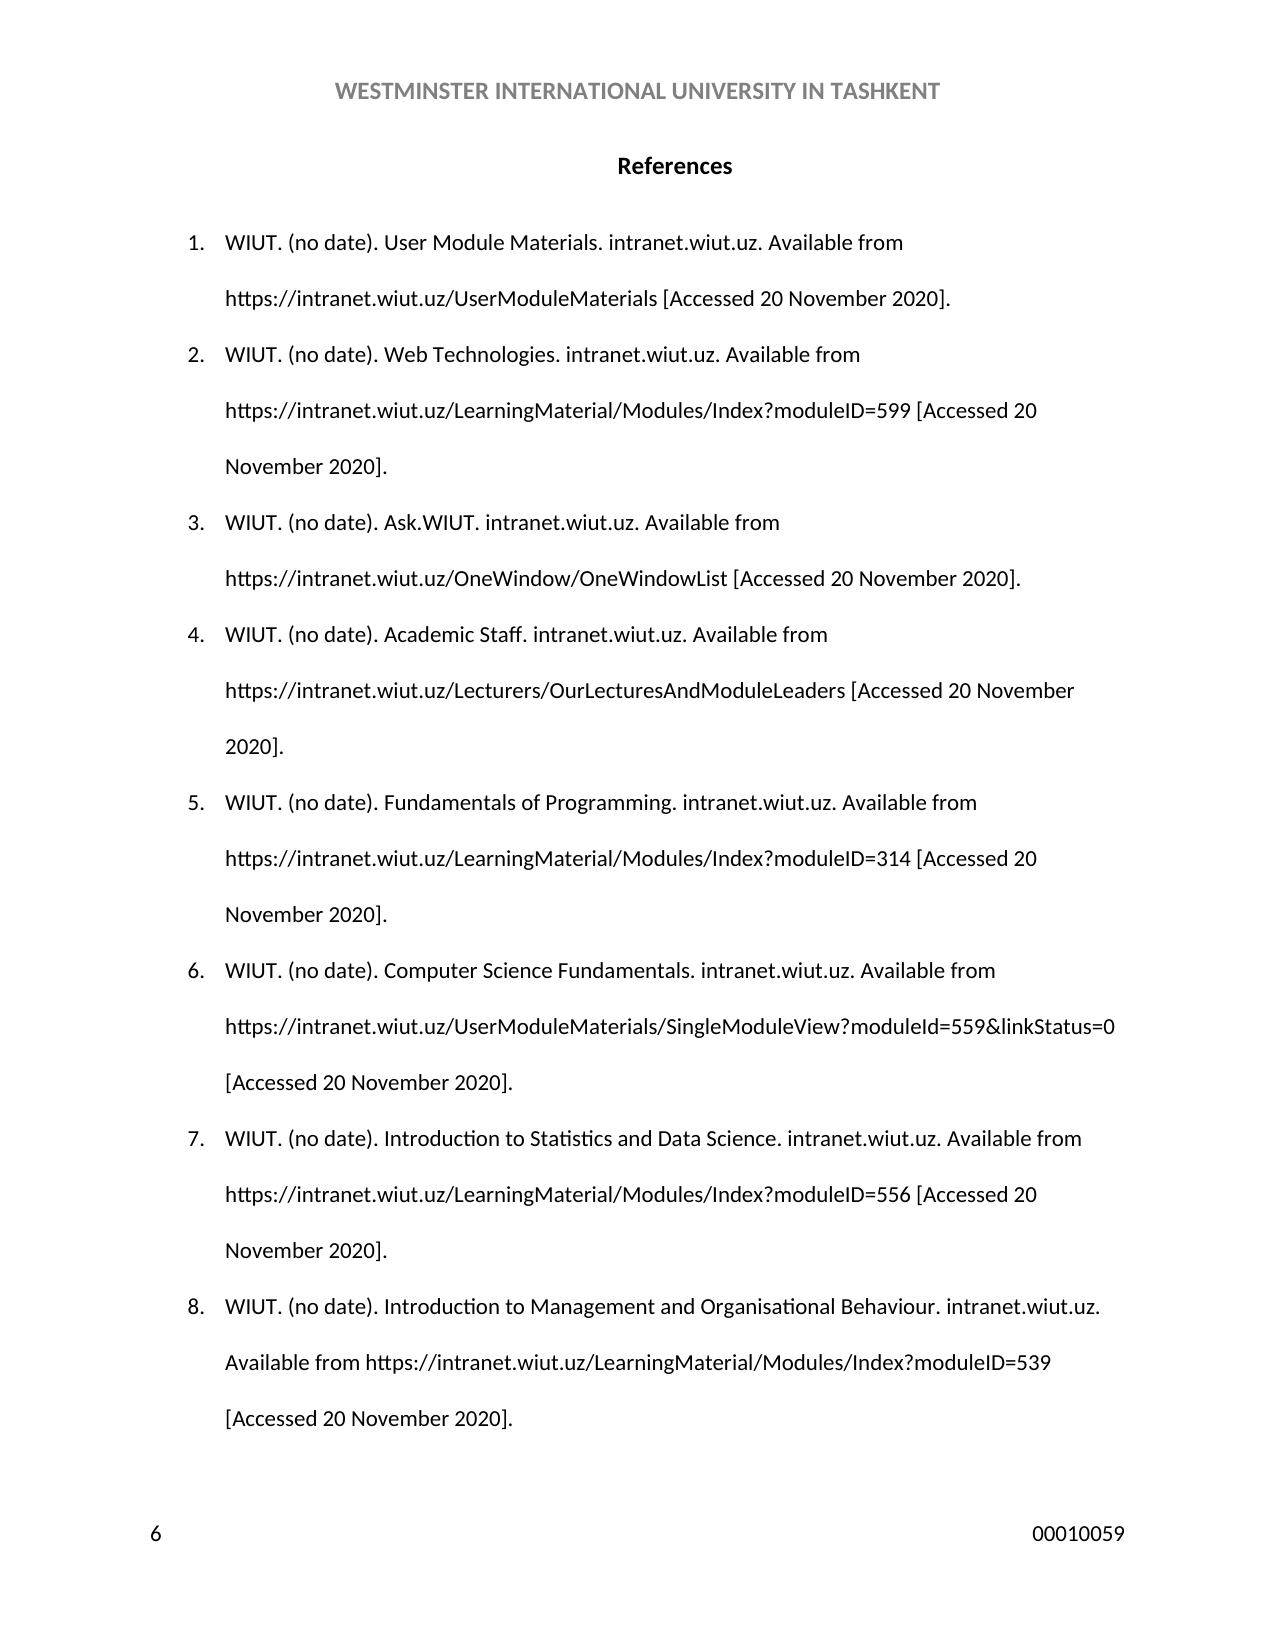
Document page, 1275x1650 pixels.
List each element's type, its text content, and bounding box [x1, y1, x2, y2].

list WIUT. (no date). Web Technologies. intranet.wiut.uz. Available from https://intranet.wiut.uz/LearningMaterial/Modules/Index?moduleID=599 [Accessed 20 November 2020]. [187, 340, 1125, 480]
list WIUT. (no date). Computer Science Fundamentals. intranet.wiut.uz. Available from https://intranet.wiut.uz/UserModuleMaterials/SingleModuleView?moduleId=559&linkStatus=0 [Accessed 20 November 2020]. [187, 956, 1125, 1096]
list WIUT. (no date). User Module Materials. intranet.wiut.uz. Available from https://intranet.wiut.uz/UserModuleMaterials [Accessed 20 November 2020]. [187, 228, 1125, 312]
list WIUT. (no date). Ask.WIUT. intranet.wiut.uz. Available from https://intranet.wiut.uz/OneWindow/OneWindowList [Accessed 20 November 2020]. [187, 508, 1125, 592]
list WIUT. (no date). Introduction to Statistics and Data Science. intranet.wiut.uz. Available from https://intranet.wiut.uz/LearningMaterial/Modules/Index?moduleID=556 [Accessed 20 November 2020]. [187, 1124, 1125, 1264]
text References [150, 150, 1125, 181]
list WIUT. (no date). Academic Staff. intranet.wiut.uz. Available from https://intranet.wiut.uz/Lecturers/OurLecturesAndModuleLeaders [Accessed 20 November 2020]. [187, 620, 1125, 760]
list WIUT. (no date). Fundamentals of Programming. intranet.wiut.uz. Available from https://intranet.wiut.uz/LearningMaterial/Modules/Index?moduleID=314 [Accessed 20 November 2020]. [187, 788, 1125, 928]
list WIUT. (no date). Introduction to Management and Organisational Behaviour. intranet.wiut.uz. Available from https://intranet.wiut.uz/LearningMaterial/Modules/Index?moduleID=539 [Accessed 20 November 2020]. [187, 1292, 1125, 1433]
